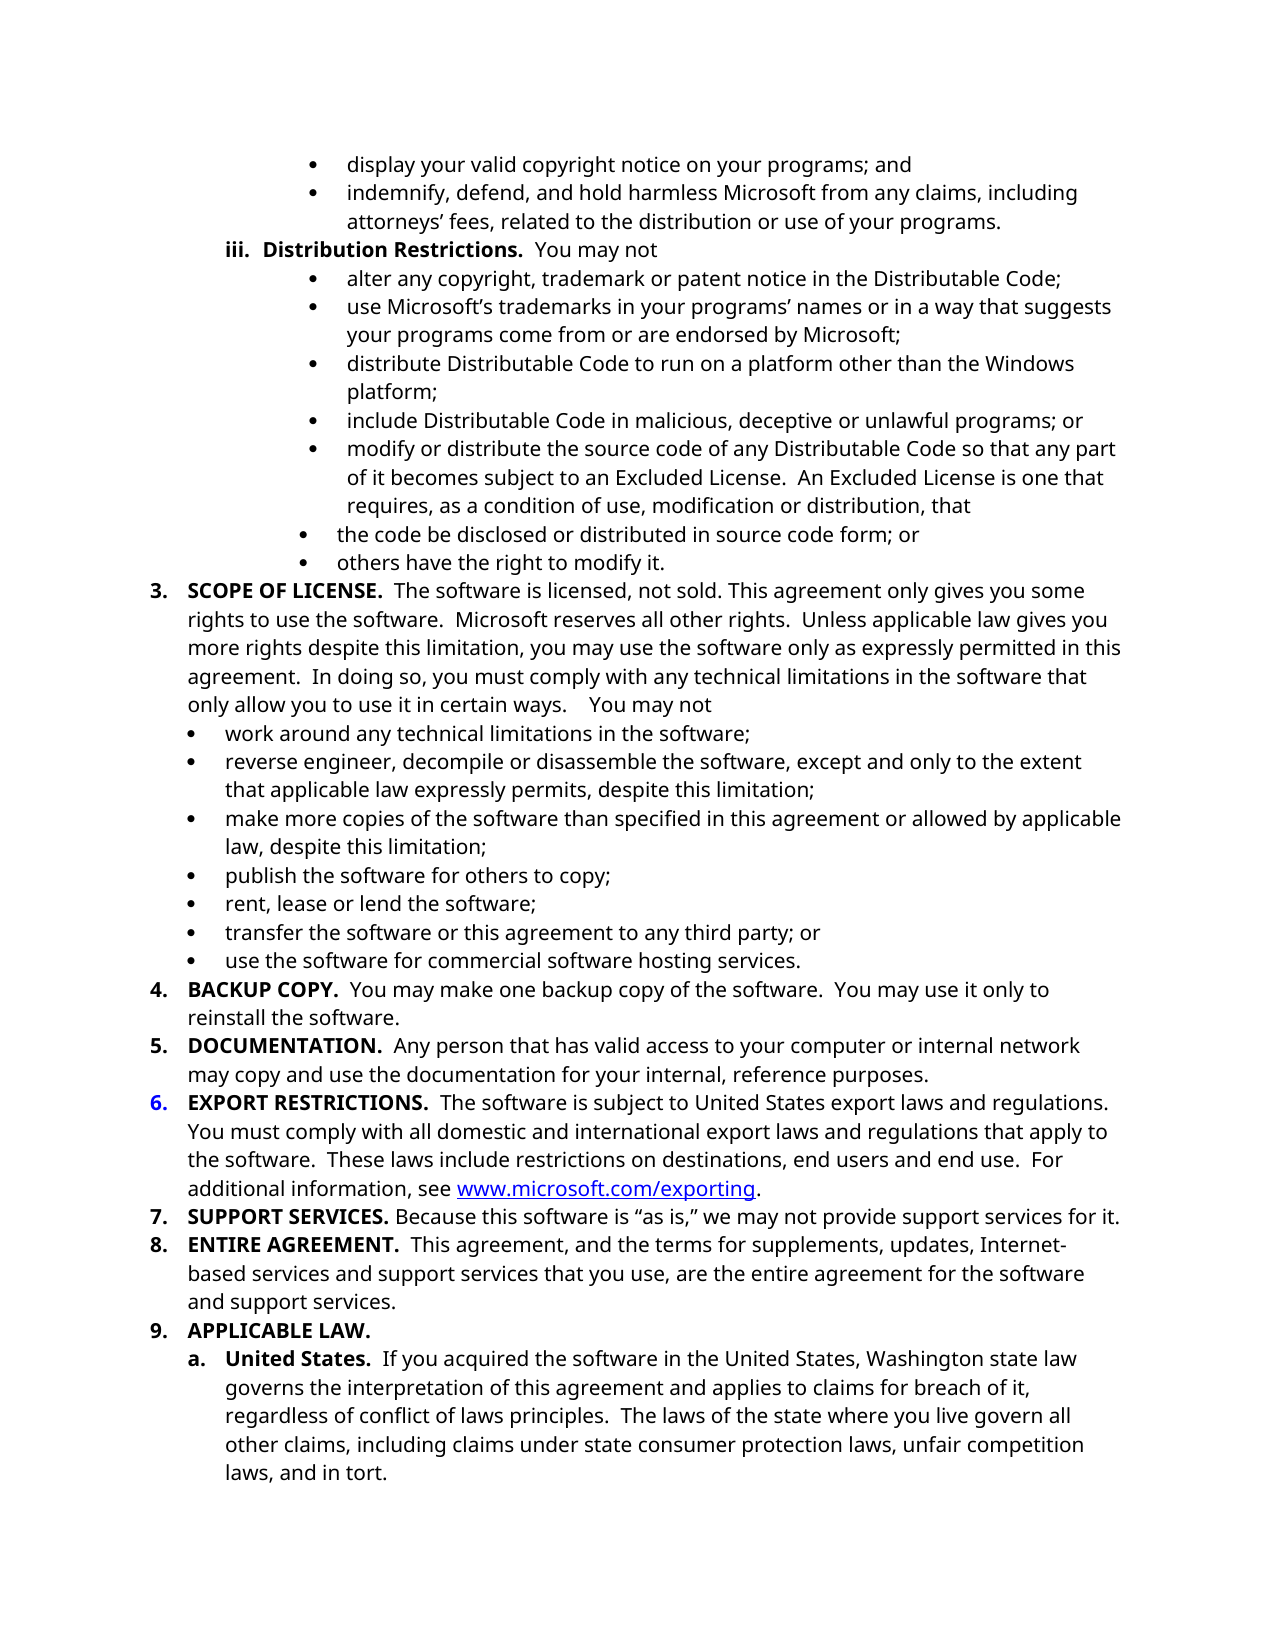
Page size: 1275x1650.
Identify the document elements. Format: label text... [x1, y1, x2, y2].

text display your valid copyright notice on your programs; and [309, 150, 1125, 178]
text include Distributable Code in malicious, deceptive or unlawful programs; or [309, 406, 1125, 434]
text make more copies of the software than specified in this agreement or allowed by applicable law, despite this limitation; [187, 804, 1125, 861]
subtitle Export Restrictions. The software is subject to United States export laws and regulations. You must comply with all domestic and international export laws and regulations that apply to the software. These laws include restrictions on destinations, end users and end use. For additional information, see www.microsoft.com/exporting. [150, 1088, 1125, 1202]
subtitle BACKUP COPY. You may make one backup copy of the software. You may use it only to reinstall the software. [150, 975, 1125, 1032]
subtitle SUPPORT SERVICES. Because this software is “as is,” we may not provide support services for it. [150, 1202, 1125, 1231]
text modify or distribute the source code of any Distributable Code so that any part of it becomes subject to an Excluded License. An Excluded License is one that requires, as a condition of use, modification or distribution, that [309, 434, 1125, 520]
text transfer the software or this agreement to any third party; or [187, 918, 1125, 946]
text work around any technical limitations in the software; [187, 719, 1125, 747]
subtitle Entire Agreement. This agreement, and the terms for supplements, updates, Internet-based services and support services that you use, are the entire agreement for the software and support services. [150, 1231, 1125, 1316]
text the code be disclosed or distributed in source code form; or [299, 520, 1125, 548]
subtitle Scope of License. The software is licensed, not sold. This agreement only gives you some rights to use the software. Microsoft reserves all other rights. Unless applicable law gives you more rights despite this limitation, you may use the software only as expressly permitted in this agreement. In doing so, you must comply with any technical limitations in the software that only allow you to use it in certain ways. You may not [150, 577, 1125, 719]
text rent, lease or lend the software; [187, 889, 1125, 918]
subtitle DOCUMENTATION. Any person that has valid access to your computer or internal network may copy and use the documentation for your internal, reference purposes. [150, 1032, 1125, 1088]
text publish the software for others to copy; [187, 861, 1125, 889]
subtitle United States. If you acquired the software in the United States, Washington state law governs the interpretation of this agreement and applies to claims for breach of it, regardless of conflict of laws principles. The laws of the state where you live govern all other claims, including claims under state consumer protection laws, unfair competition laws, and in tort. [187, 1344, 1125, 1487]
text use the software for commercial software hosting services. [187, 946, 1125, 975]
subtitle Distribution Restrictions. You may not [225, 235, 1125, 264]
text use Microsoft’s trademarks in your programs’ names or in a way that suggests your programs come from or are endorsed by Microsoft; [309, 292, 1125, 349]
text reverse engineer, decompile or disassemble the software, except and only to the extent that applicable law expressly permits, despite this limitation; [187, 747, 1125, 804]
text distribute Distributable Code to run on a platform other than the Windows platform; [309, 349, 1125, 406]
subtitle Applicable Law. [150, 1316, 1125, 1344]
text others have the right to modify it. [299, 548, 1125, 577]
text alter any copyright, trademark or patent notice in the Distributable Code; [309, 264, 1125, 292]
text indemnify, defend, and hold harmless Microsoft from any claims, including attorneys’ fees, related to the distribution or use of your programs. [309, 178, 1125, 235]
